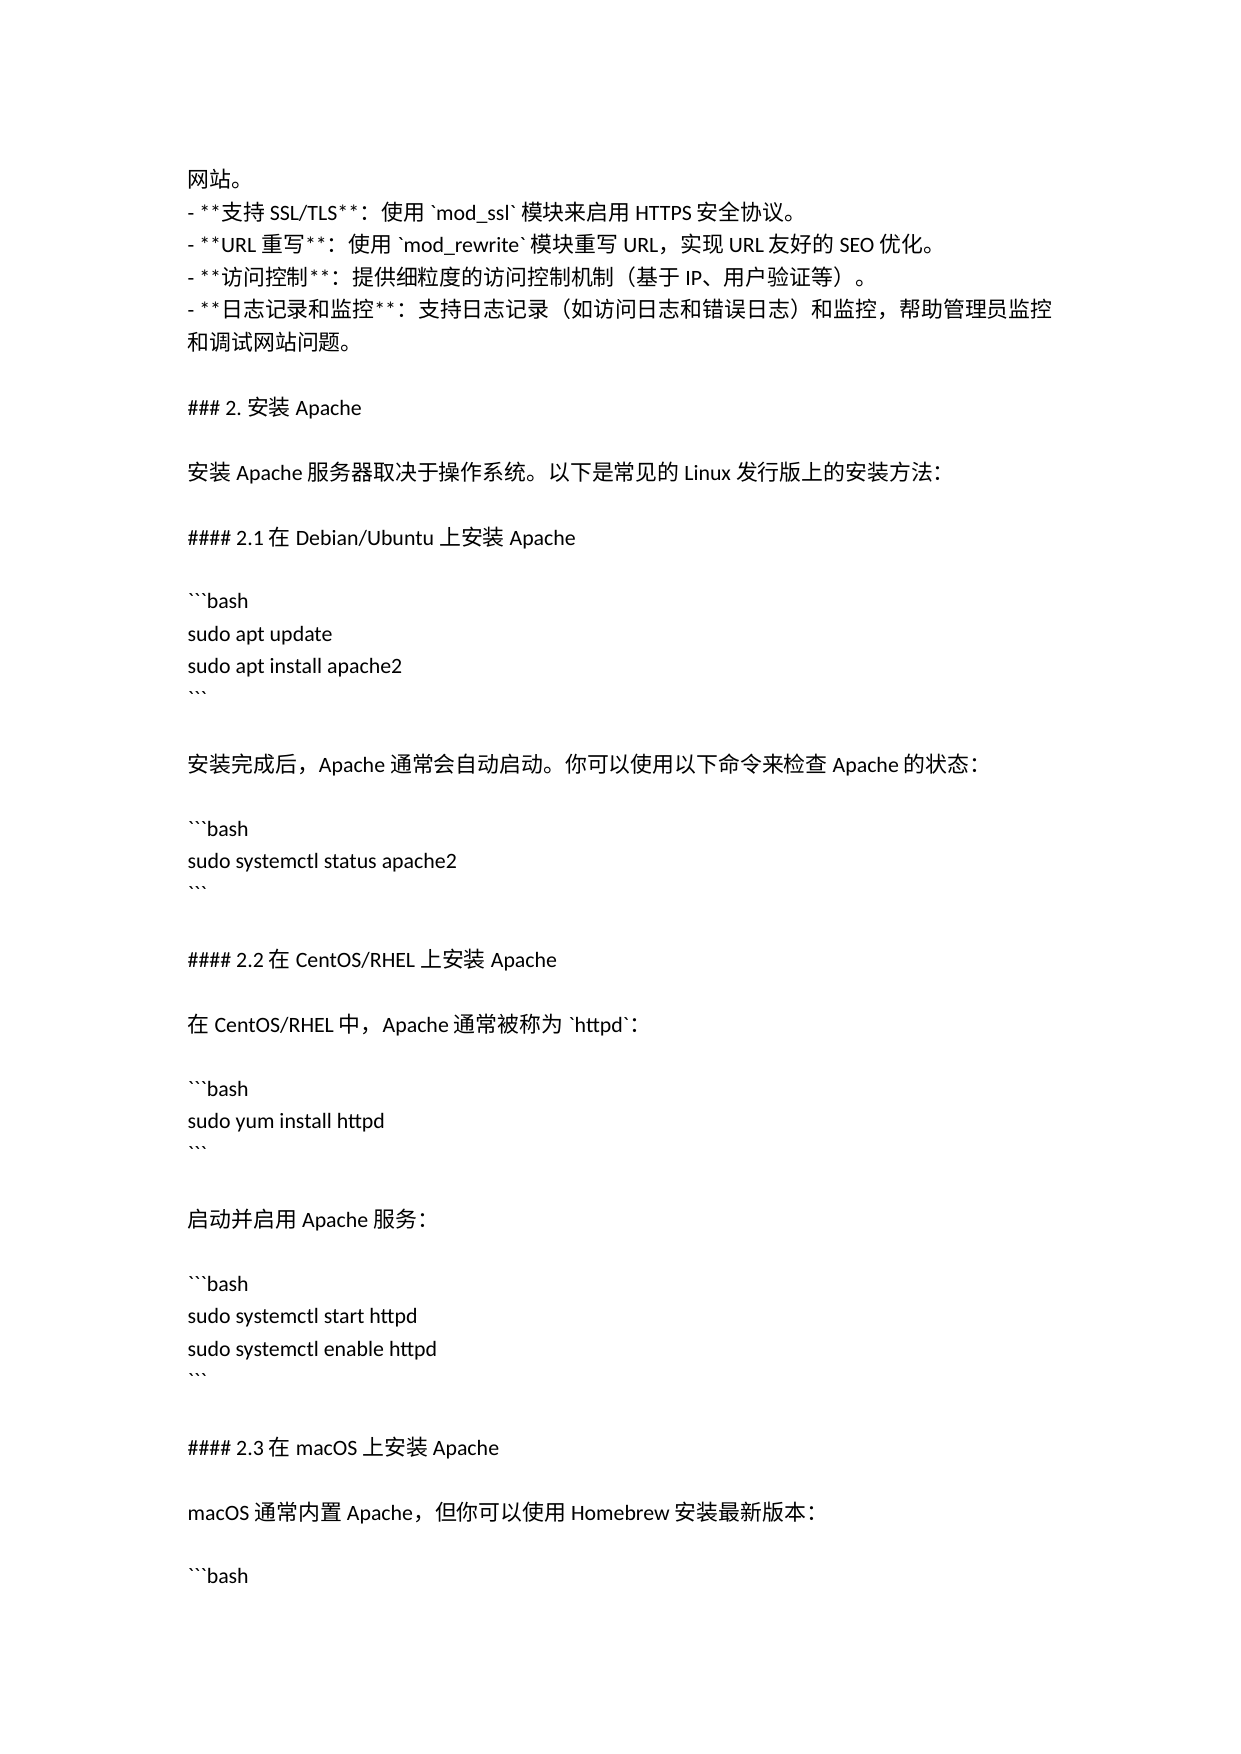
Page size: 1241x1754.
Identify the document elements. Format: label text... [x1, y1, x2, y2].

text ```bash [187, 1072, 1053, 1104]
text - **支持 SSL/TLS**：使用 `mod_ssl` 模块来启用 HTTPS 安全协议。 [187, 194, 1053, 227]
text - **URL 重写**：使用 `mod_rewrite` 模块重写 URL，实现 URL 友好的 SEO 优化。 [187, 227, 1053, 259]
text sudo apt update [187, 617, 1053, 649]
text #### 2.3 在 macOS 上安装 Apache [187, 1429, 1053, 1462]
text - **日志记录和监控**：支持日志记录（如访问日志和错误日志）和监控，帮助管理员监控和调试网站问题。 [187, 292, 1053, 357]
text - **访问控制**：提供细粒度的访问控制机制（基于 IP、用户验证等）。 [187, 259, 1053, 292]
text 安装 Apache 服务器取决于操作系统。以下是常见的 Linux 发行版上的安装方法： [187, 454, 1053, 487]
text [187, 162, 1053, 194]
text 安装完成后，Apache 通常会自动启动。你可以使用以下命令来检查 Apache 的状态： [187, 747, 1053, 779]
text macOS 通常内置 Apache，但你可以使用 Homebrew 安装最新版本： [187, 1494, 1053, 1527]
text sudo apt install apache2 [187, 649, 1053, 682]
text ``` [187, 877, 1053, 909]
text ```bash [187, 1267, 1053, 1299]
text 启动并启用 Apache 服务： [187, 1202, 1053, 1234]
text sudo systemctl start httpd [187, 1299, 1053, 1332]
text sudo systemctl enable httpd [187, 1332, 1053, 1364]
text ### 2. 安装 Apache [187, 389, 1053, 422]
text sudo systemctl status apache2 [187, 844, 1053, 877]
text sudo yum install httpd [187, 1104, 1053, 1137]
text #### 2.2 在 CentOS/RHEL 上安装 Apache [187, 942, 1053, 974]
text #### 2.1 在 Debian/Ubuntu 上安装 Apache [187, 519, 1053, 552]
text ``` [187, 1137, 1053, 1169]
text ```bash [187, 584, 1053, 617]
text ``` [187, 682, 1053, 714]
text ```bash [187, 812, 1053, 844]
text ``` [187, 1364, 1053, 1397]
text 在 CentOS/RHEL 中，Apache 通常被称为 `httpd`： [187, 1007, 1053, 1039]
text ```bash [187, 1559, 1053, 1592]
